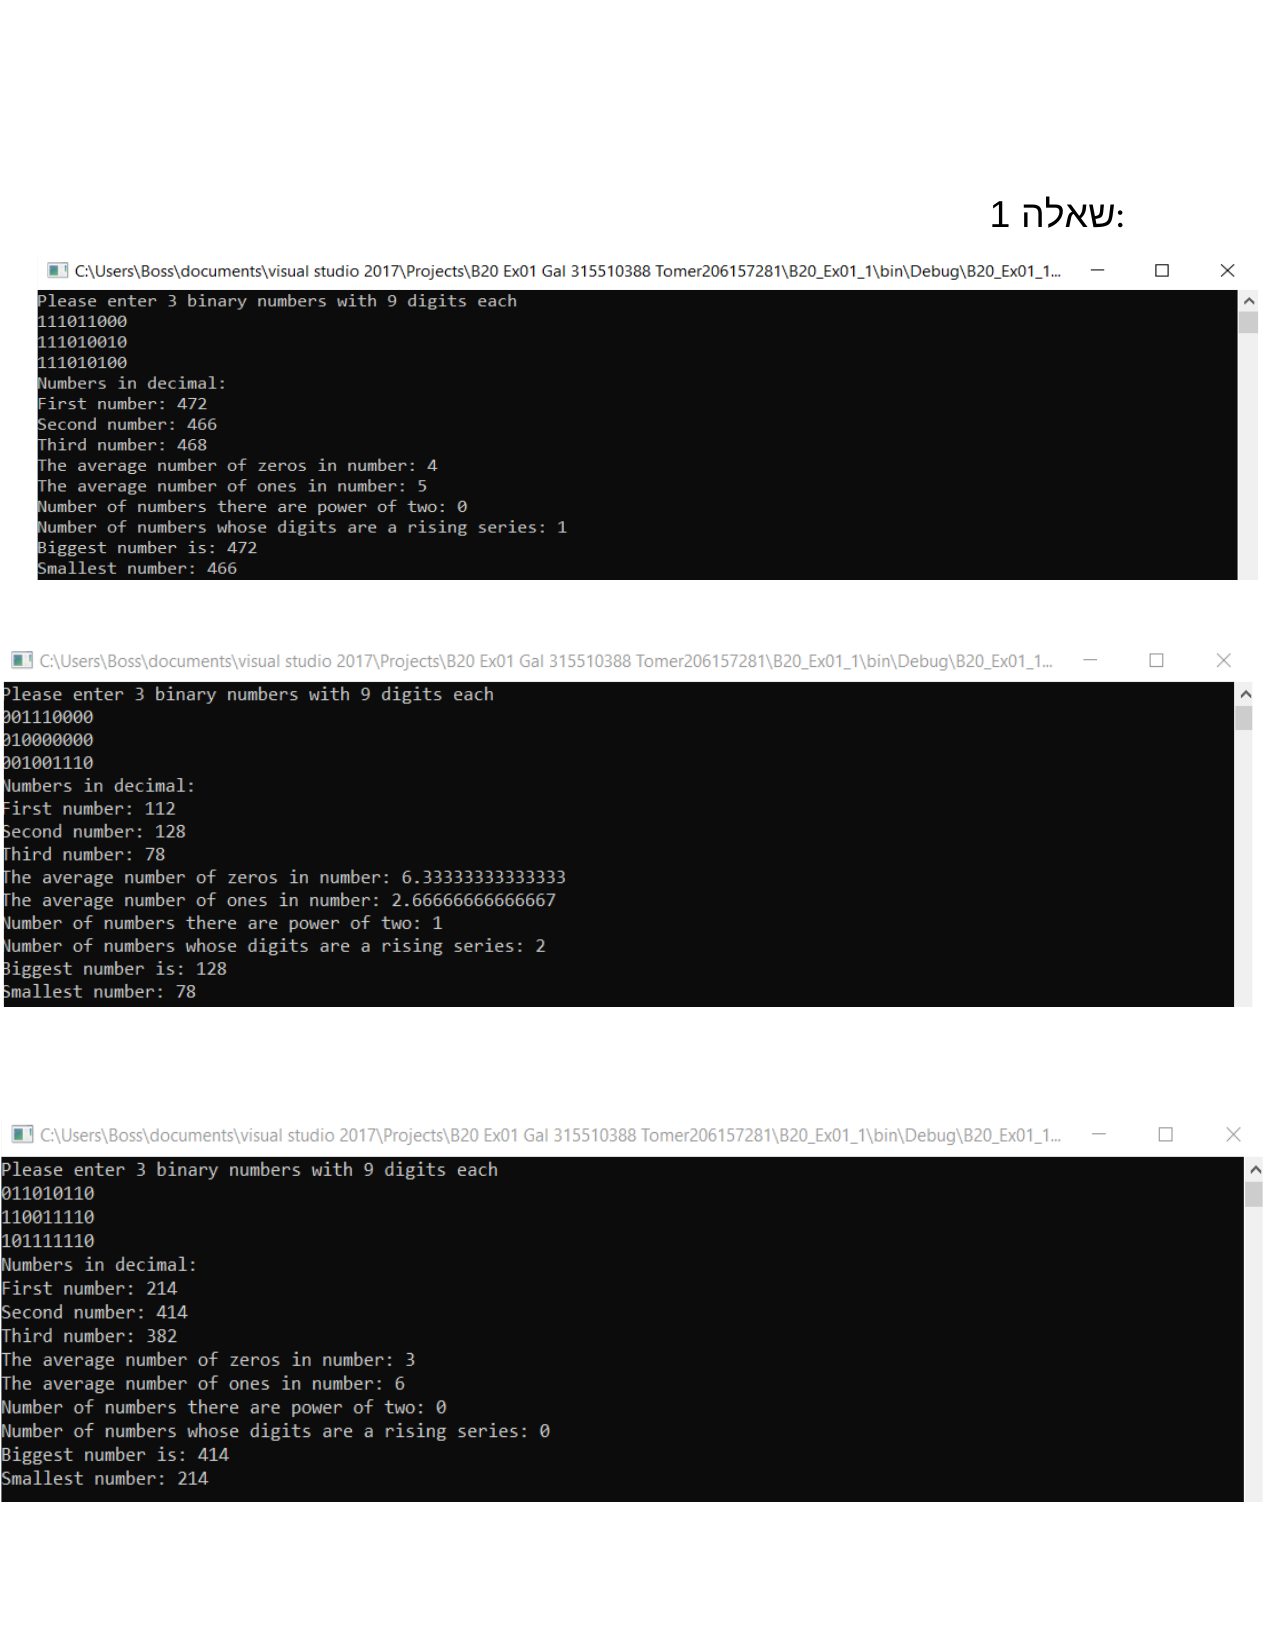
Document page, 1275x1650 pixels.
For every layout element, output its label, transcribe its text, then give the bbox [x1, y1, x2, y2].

picture [36, 254, 1258, 579]
picture [0, 1120, 1262, 1501]
text שאלה 1: [150, 191, 1125, 237]
picture [2, 643, 1252, 1005]
